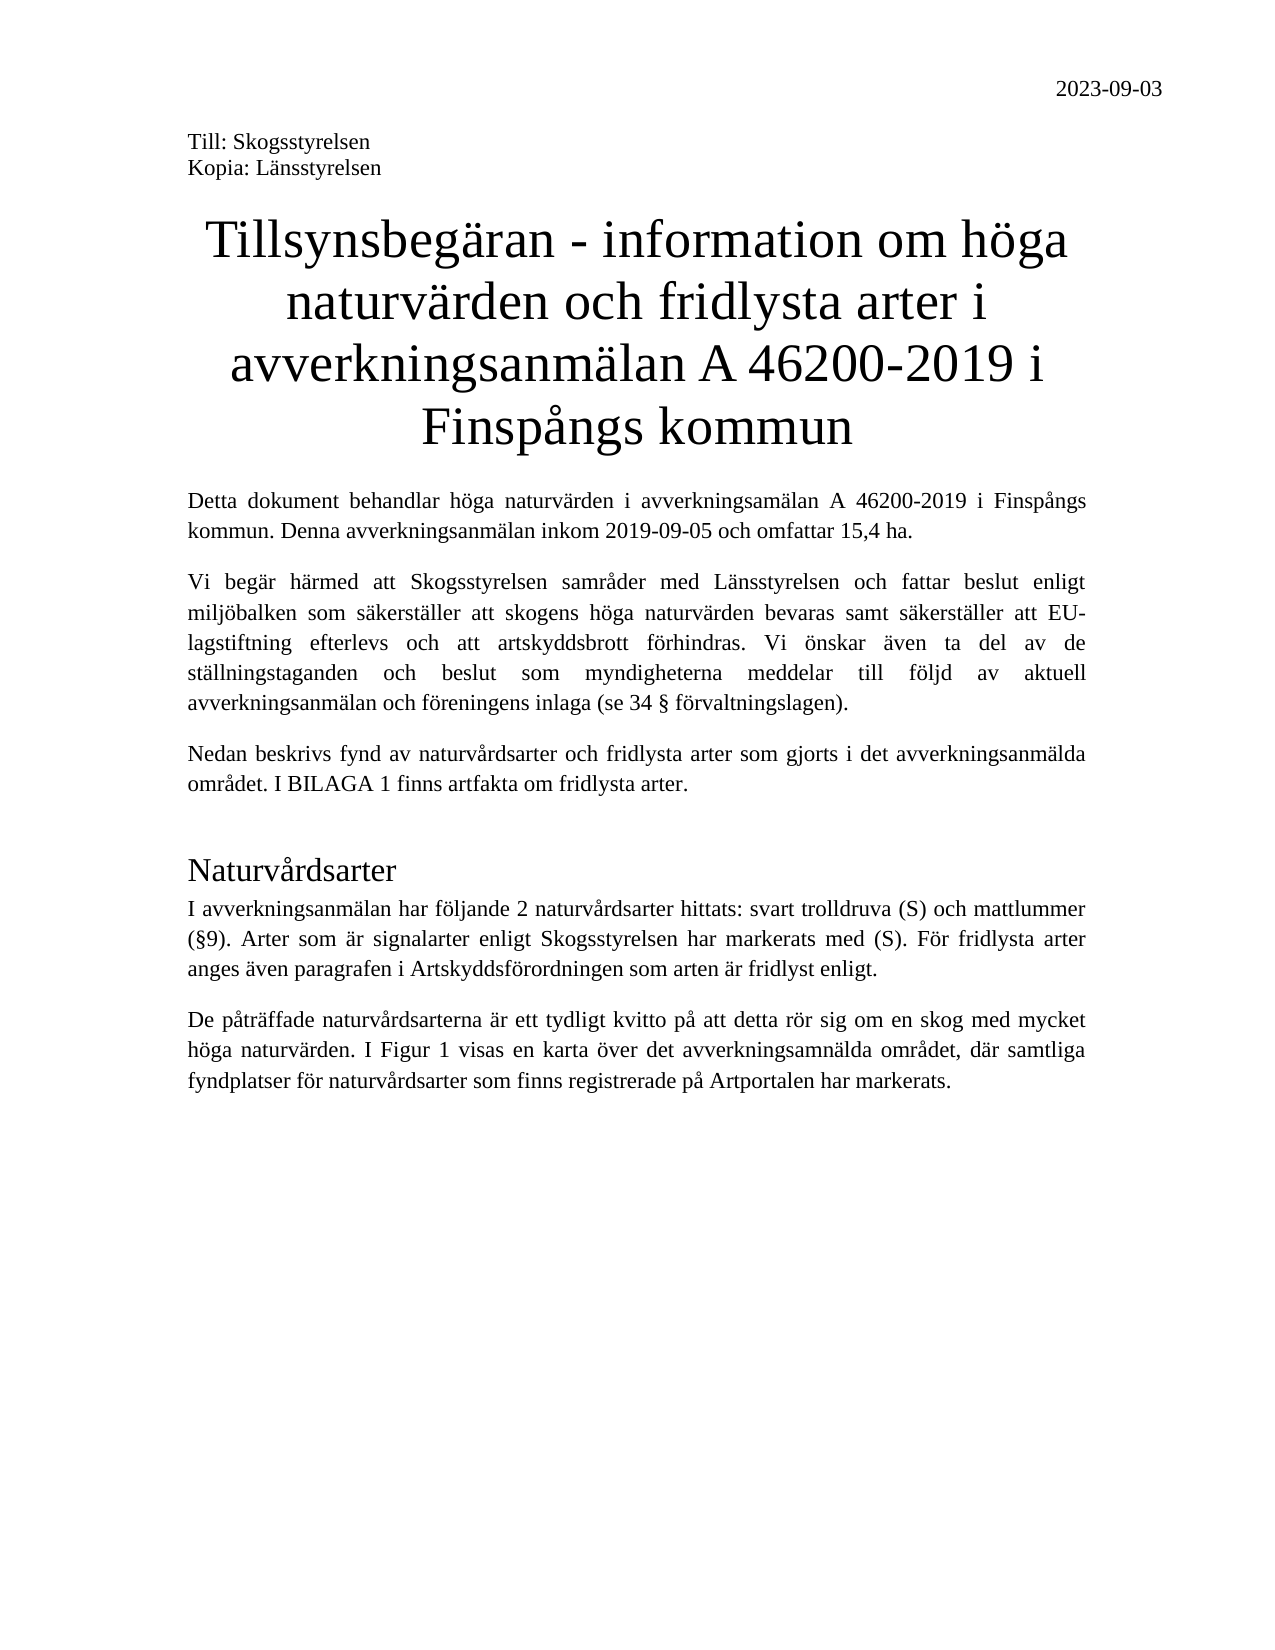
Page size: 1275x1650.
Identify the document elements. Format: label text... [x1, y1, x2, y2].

text Vi begär härmed att Skogsstyrelsen samråder med Länsstyrelsen och fattar beslut enligt miljöbalken som säkerställer att skogens höga naturvärden bevaras samt säkerställer att EU-lagstiftning efterlevs och att artskyddsbrott förhindras. Vi önskar även ta del av de ställningstaganden och beslut som myndigheterna meddelar till följd av aktuell avverkningsanmälan och föreningens inlaga (se 34 § förvaltningslagen). [187, 568, 1087, 716]
text I avverkningsanmälan har följande 2 naturvårdsarter hittats: svart trolldruva (S) och mattlummer (§9). Arter som är signalarter enligt Skogsstyrelsen har markerats med (S). För fridlysta arter anges även paragrafen i Artskyddsförordningen som arten är fridlyst enligt. [187, 895, 1087, 982]
title Tillsynsbegäran - information om höga naturvärden och fridlysta arter i avverkningsanmälan A 46200-2019 i Finspångs kommun [187, 207, 1087, 456]
text Nedan beskrivs fynd av naturvårdsarter och fridlysta arter som gjorts i det avverkningsanmälda området. I BILAGA 1 finns artfakta om fridlysta arter. [187, 740, 1087, 797]
text Detta dokument behandlar höga naturvärden i avverkningsamälan A 46200-2019 i Finspångs kommun. Denna avverkningsanmälan inkom 2019-09-05 och omfattar 15,4 ha. [187, 487, 1087, 544]
text De påträffade naturvårdsarterna är ett tydligt kvitto på att detta rör sig om en skog med mycket höga naturvärden. I Figur 1 visas en karta över det avverkningsamnälda området, där samtliga fyndplatser för naturvårdsarter som finns registrerade på Artportalen har markerats. [187, 1006, 1087, 1093]
subtitle Naturvårdsarter [187, 851, 1087, 889]
